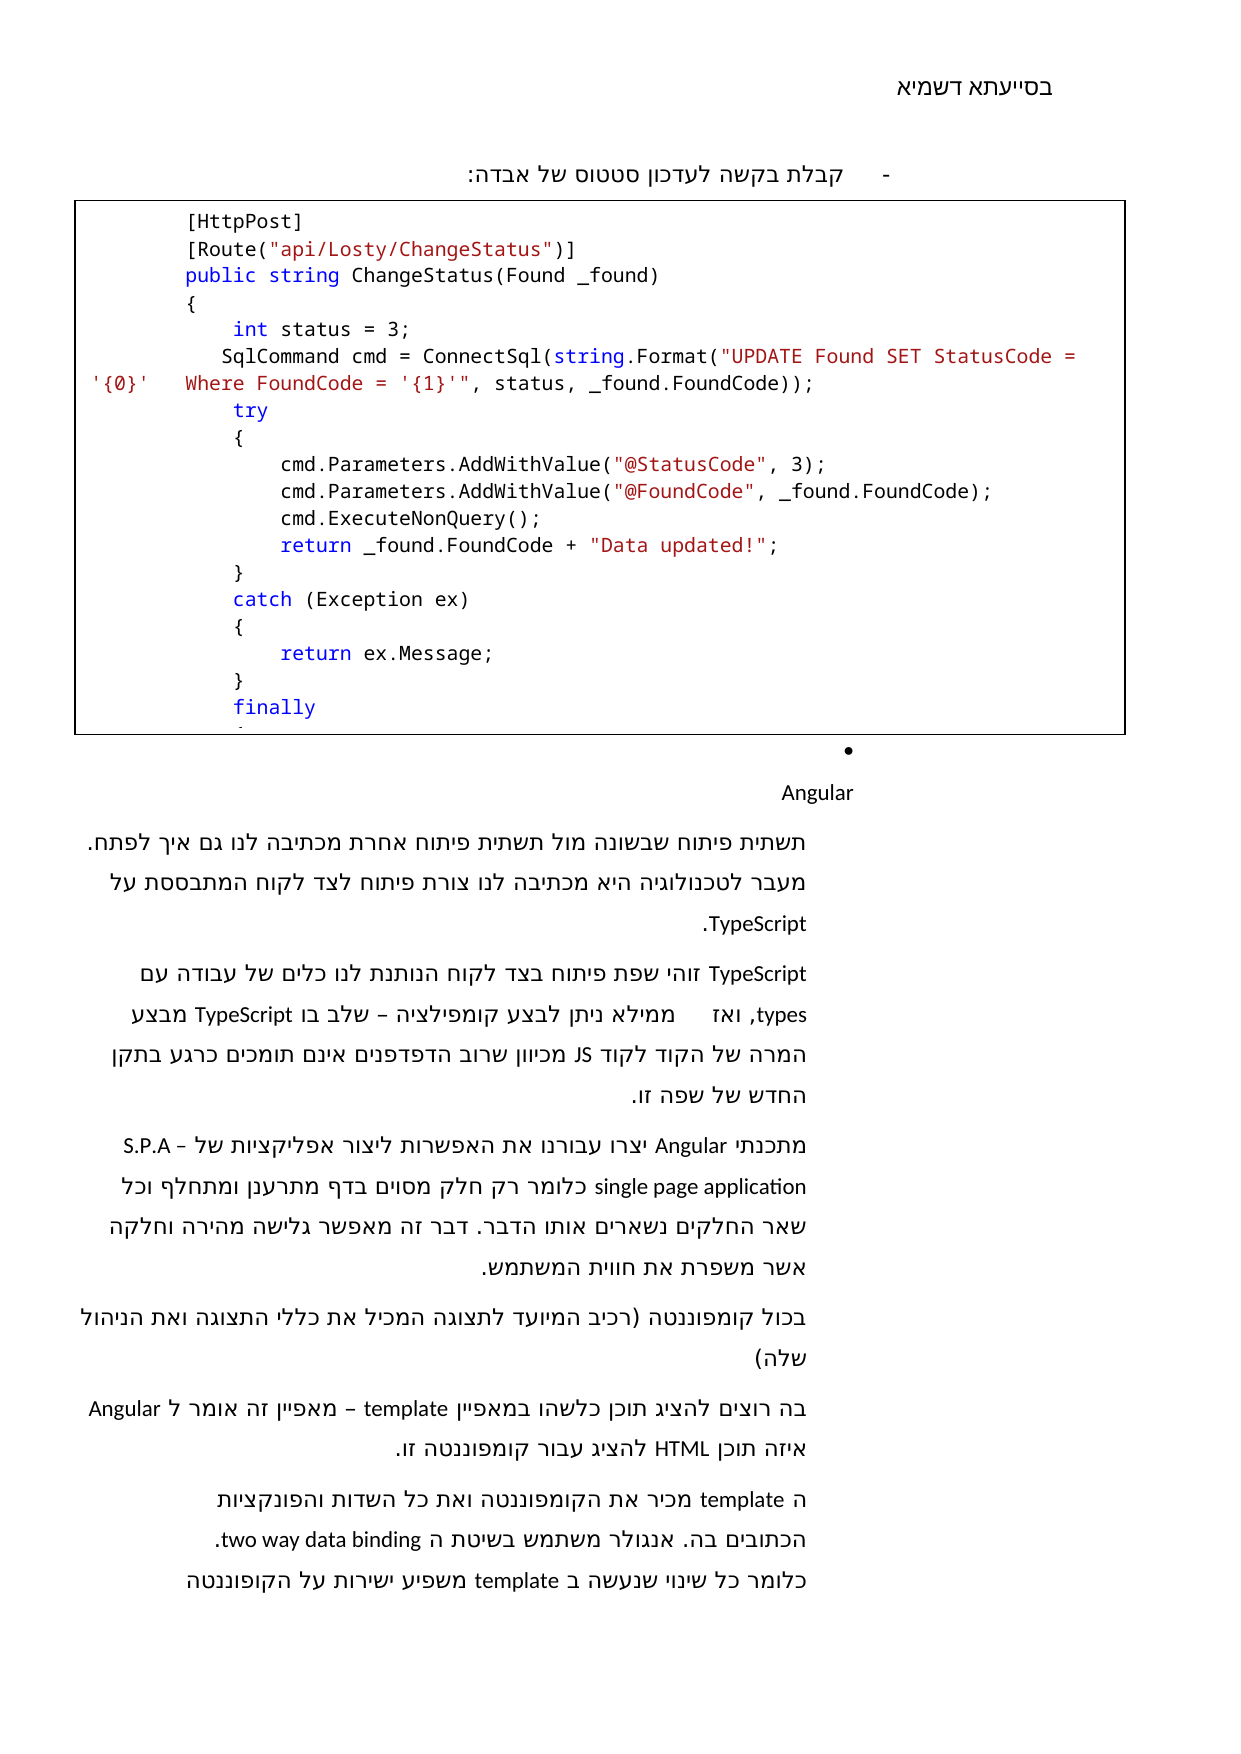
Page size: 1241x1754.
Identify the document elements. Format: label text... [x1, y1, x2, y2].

text TypeScript זוהי שפת פיתוח בצד לקוח הנותנת לנו כלים של עבודה עם types, ואז ממילא ניתן לבצע קומפילציה – שלב בו TypeScript מבצע המרה של הקוד לקוד JS מכיוון שרוב הדפדפנים אינם תומכים כרגע בתקן החדש של שפה זו. [89, 949, 807, 1111]
text מתכנתי Angular יצרו עבורנו את האפשרות ליצור אפליקציות של S.P.A – single page application כלומר רק חלק מסוים בדף מתרענן ומתחלף וכל שאר החלקים נשארים אותו הדבר. דבר זה מאפשר גלישה מהירה וחלקה אשר משפרת את חווית המשתמש. [103, 1121, 807, 1283]
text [148, 1475, 807, 1596]
text בה רוצים להציג תוכן כלשהו במאפיין template – מאפיין זה אומר ל Angular איזה תוכן HTML להציג עבור קומפוננטה זו. [74, 1384, 807, 1465]
list קבלת בקשה לעדכון סטטוס של אבדה: [148, 150, 882, 191]
text בכול קומפוננטה (רכיב המיועד לתצוגה המכיל את כללי התצוגה ואת הניהול שלה) [74, 1293, 807, 1374]
list Angular [148, 735, 844, 808]
text תשתית פיתוח שבשונה מול תשתית פיתוח אחרת מכתיבה לנו גם איך לפתח. מעבר לטכנולוגיה היא מכתיבה לנו צורת פיתוח לצד לקוח המתבססת על TypeScript. [59, 818, 807, 939]
